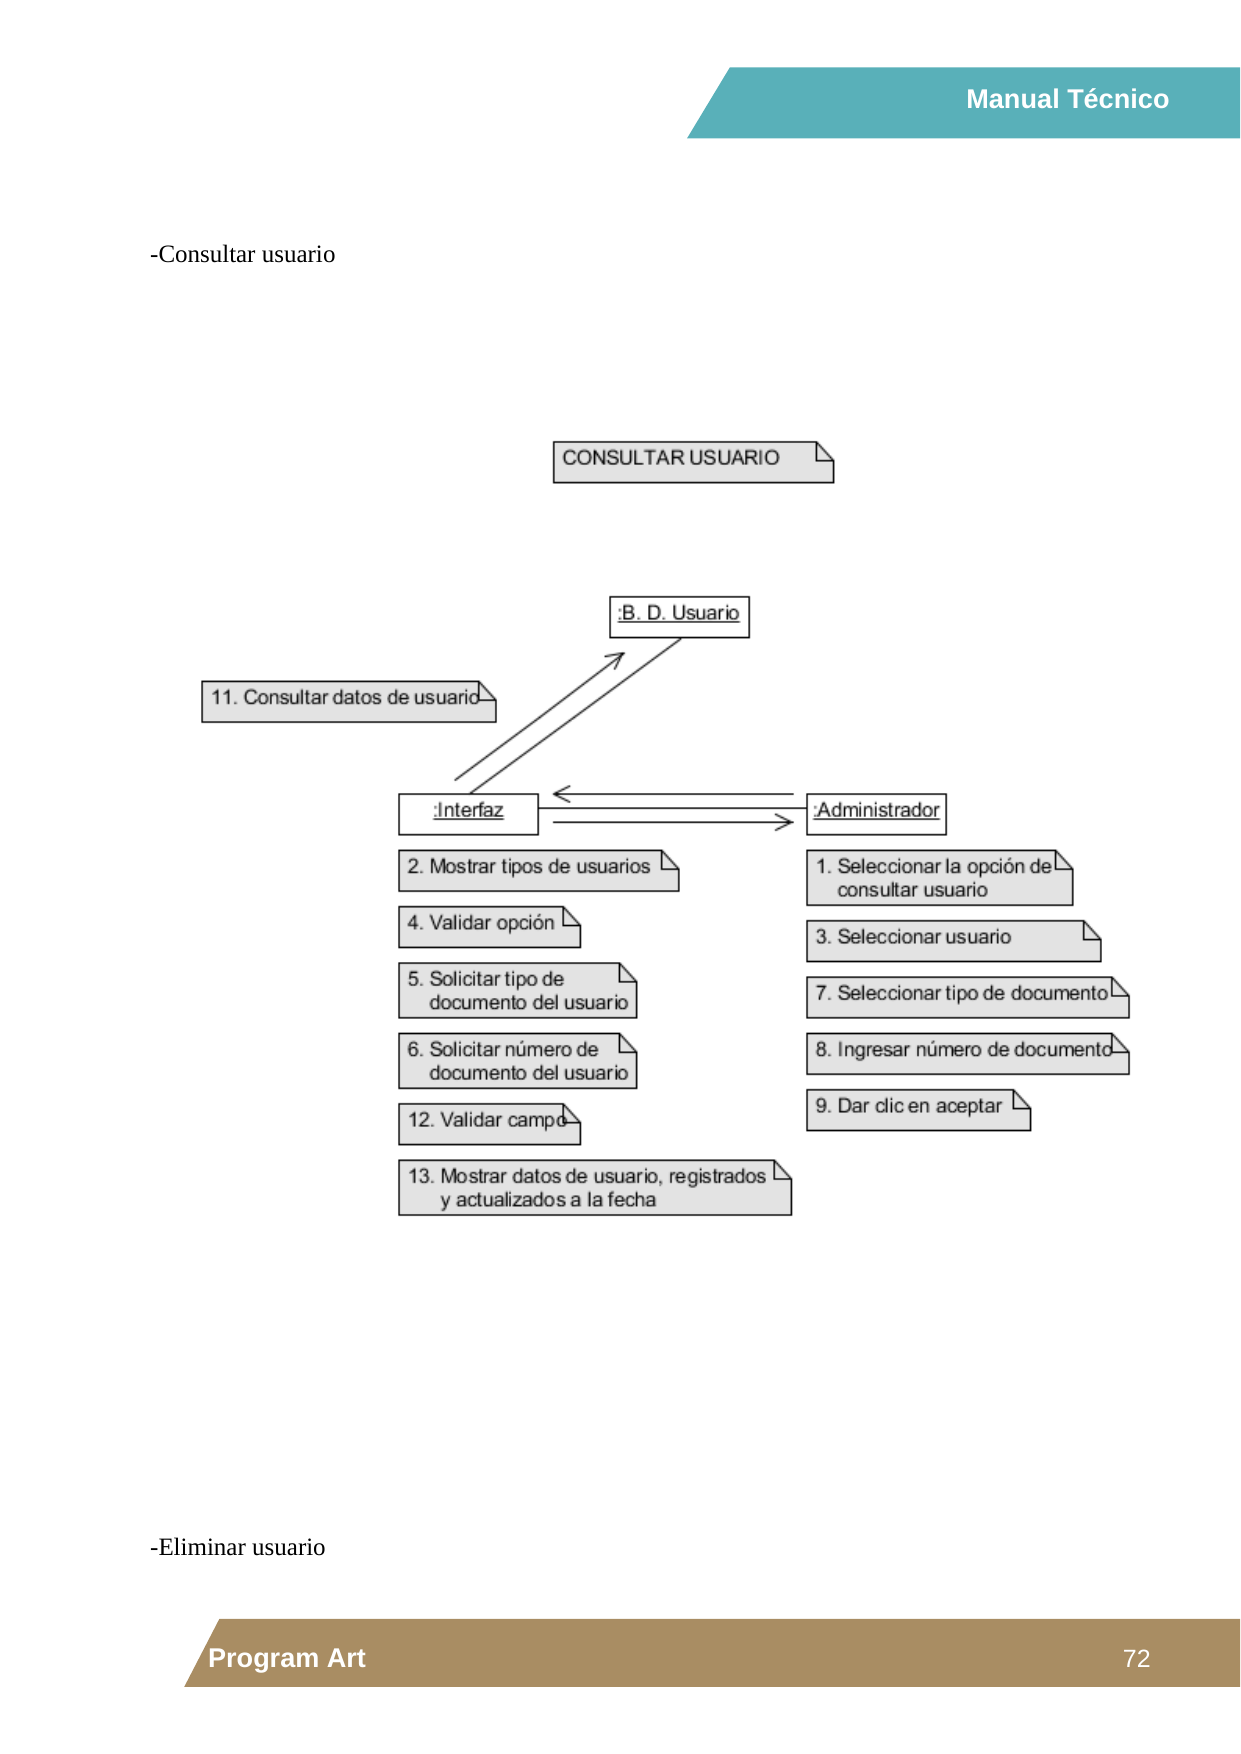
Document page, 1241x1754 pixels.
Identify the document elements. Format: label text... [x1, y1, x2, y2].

text -Consultar usuario [150, 239, 1090, 268]
text -Eliminar usuario [150, 1532, 1090, 1561]
picture [150, 347, 1152, 1238]
